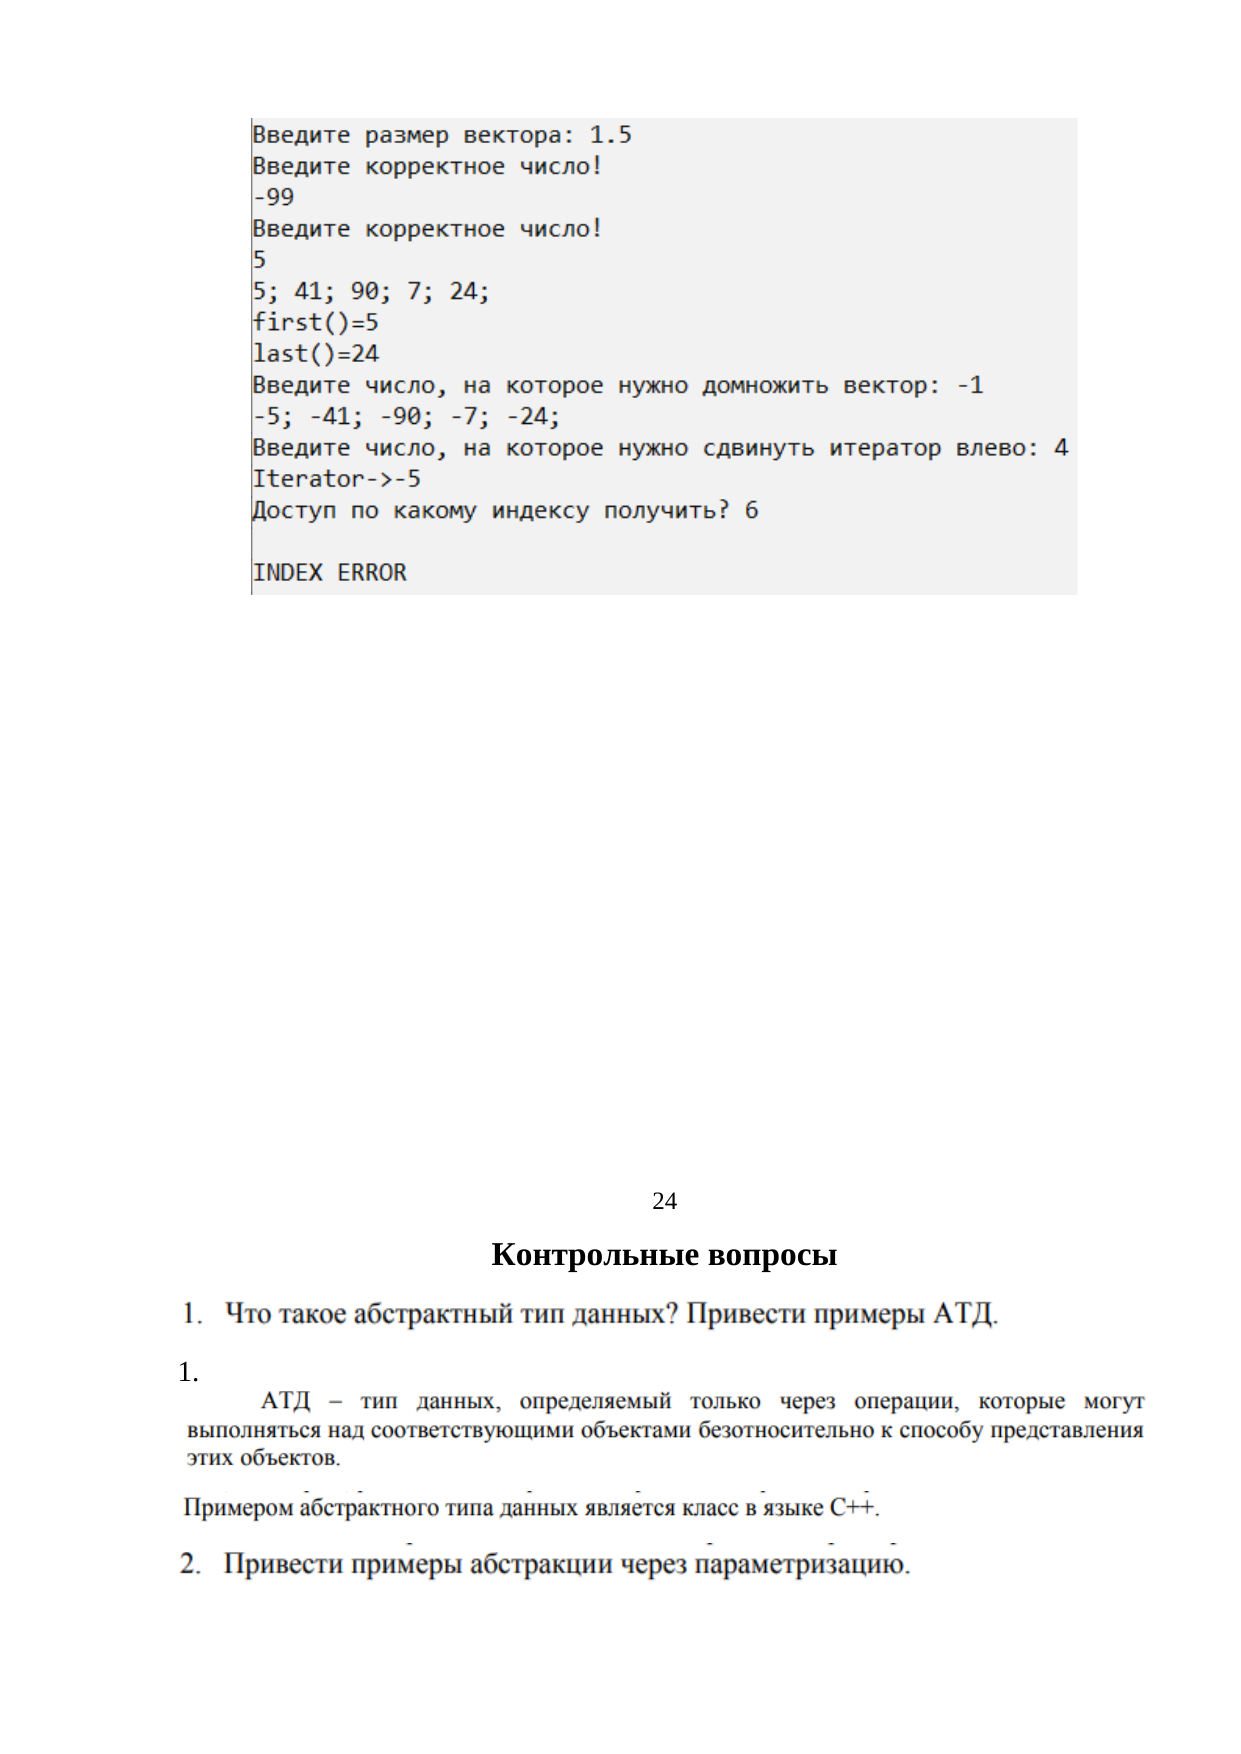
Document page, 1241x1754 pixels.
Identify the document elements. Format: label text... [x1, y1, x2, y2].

picture [177, 1543, 912, 1586]
picture [177, 1390, 1152, 1473]
picture [177, 1291, 1004, 1336]
text 1. [177, 1354, 1152, 1390]
text Контрольные вопросы [177, 1234, 1152, 1272]
picture [177, 1491, 884, 1525]
text 24 [177, 1186, 1152, 1215]
picture [251, 118, 1078, 595]
